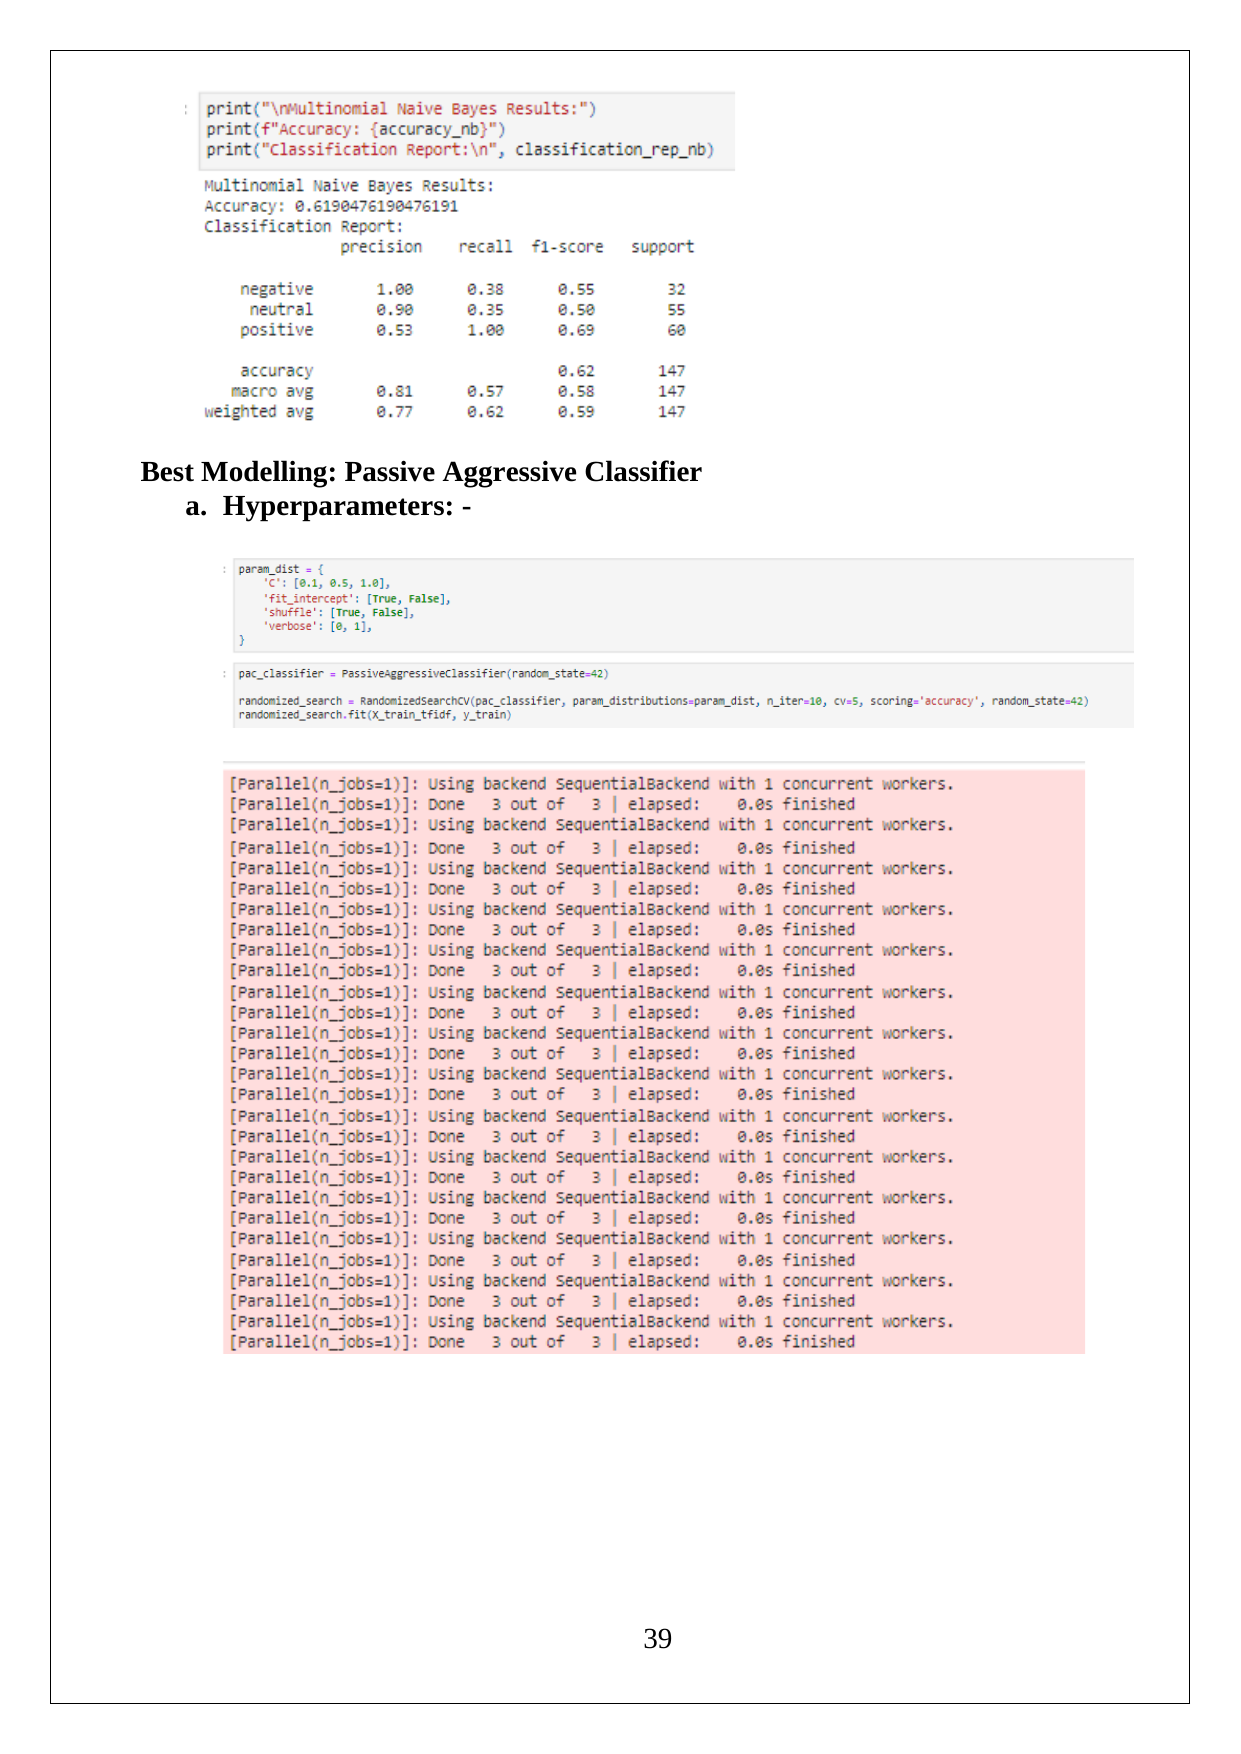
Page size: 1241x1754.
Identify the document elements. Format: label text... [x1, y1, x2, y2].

text 39 [223, 1621, 1093, 1655]
picture [222, 761, 1086, 1354]
picture [185, 88, 736, 455]
list Hyperparameters: - [185, 488, 1093, 521]
picture [222, 555, 1134, 728]
text Best Modelling: Passive Aggressive Classifier [133, 454, 1093, 488]
